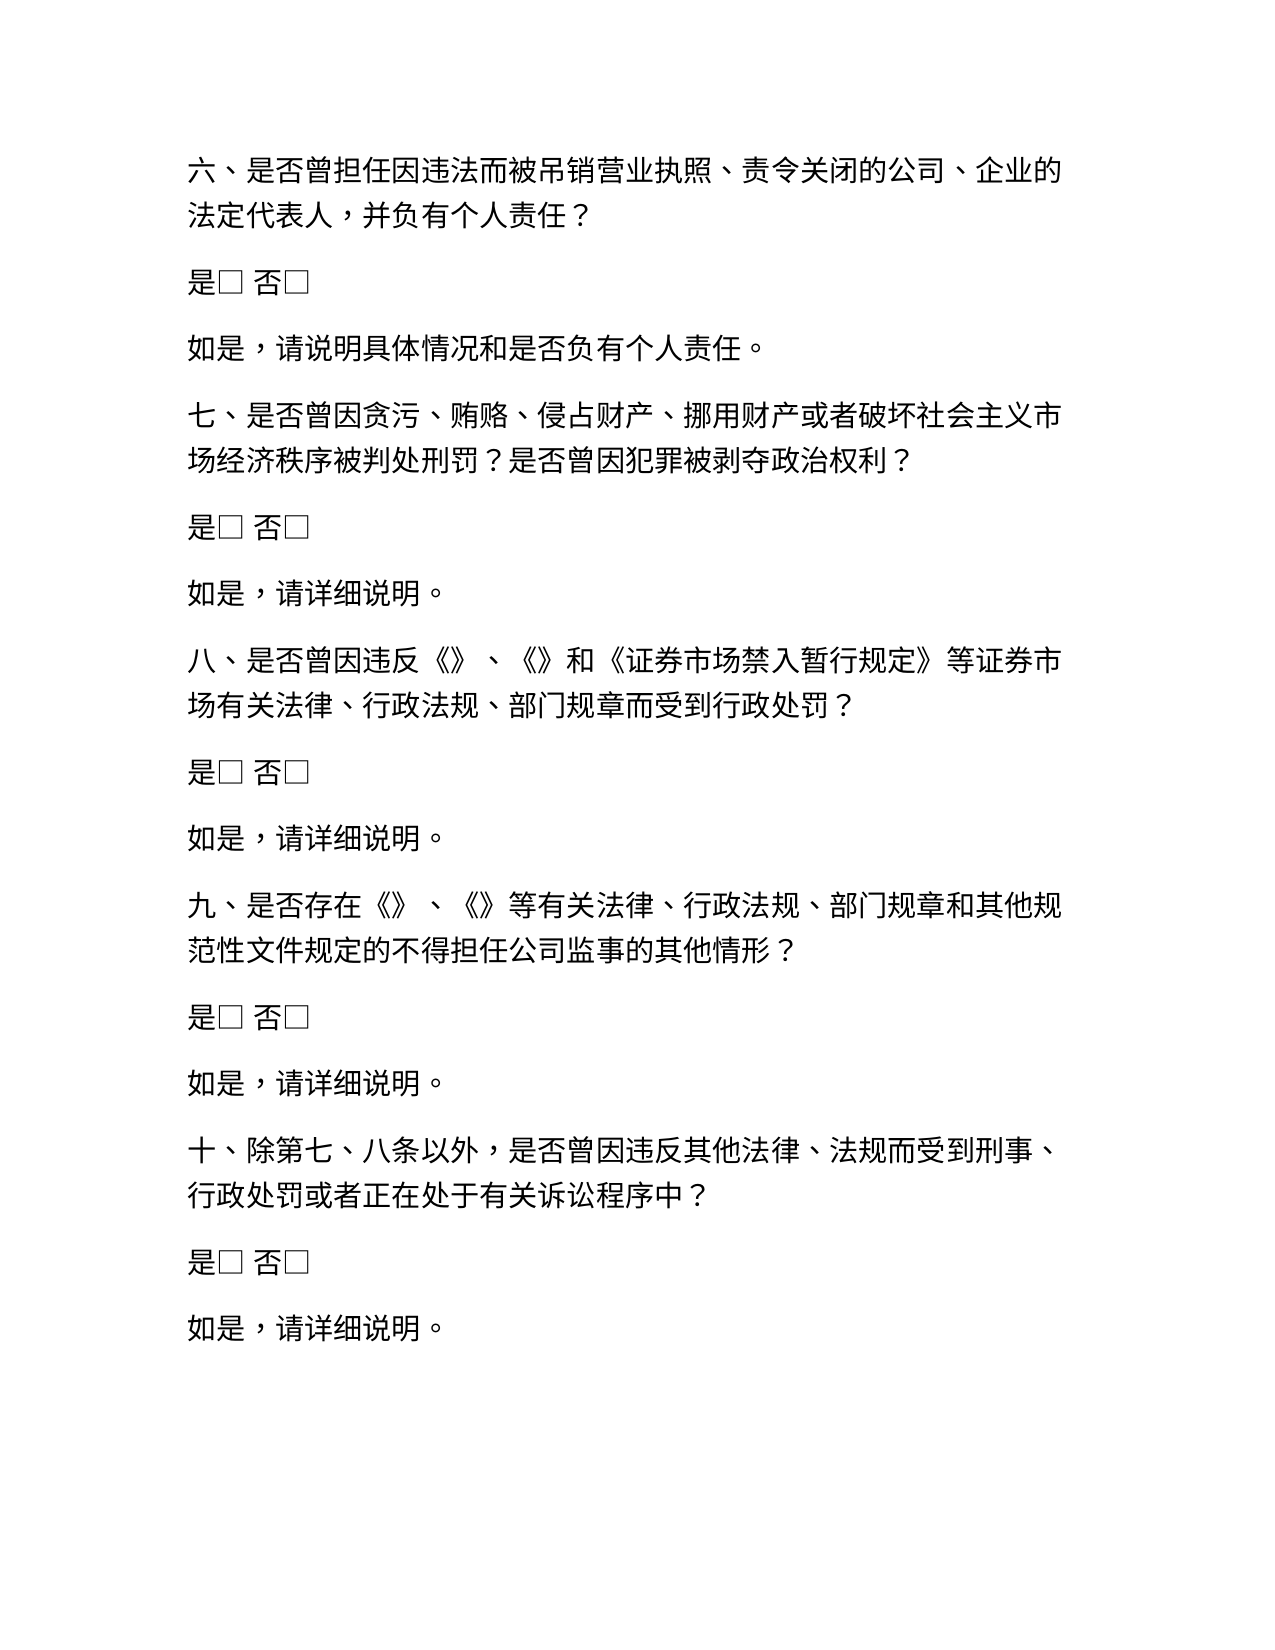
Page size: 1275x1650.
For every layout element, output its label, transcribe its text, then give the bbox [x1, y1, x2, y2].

text 八、是否曾因违反《》、《》和《证券市场禁入暂行规定》等证券市场有关法律、行政法规、部门规章而受到行政处罚？ [187, 640, 1087, 725]
text 如是，请详细说明。 [187, 1308, 1087, 1348]
text 如是，请详细说明。 [187, 573, 1087, 613]
text 如是，请详细说明。 [187, 818, 1087, 858]
text 六、是否曾担任因违法而被吊销营业执照、责令关闭的公司、企业的法定代表人，并负有个人责任？ [187, 150, 1087, 235]
text 是□ 否□ [187, 997, 1087, 1037]
text 如是，请详细说明。 [187, 1063, 1087, 1103]
text 七、是否曾因贪污、贿赂、侵占财产、挪用财产或者破坏社会主义市场经济秩序被判处刑罚？是否曾因犯罪被剥夺政治权利？ [187, 395, 1087, 480]
text 是□ 否□ [187, 262, 1087, 302]
text 是□ 否□ [187, 752, 1087, 792]
text 是□ 否□ [187, 507, 1087, 547]
text 是□ 否□ [187, 1242, 1087, 1282]
text 十、除第七、八条以外，是否曾因违反其他法律、法规而受到刑事、行政处罚或者正在处于有关诉讼程序中？ [187, 1130, 1087, 1215]
text 如是，请说明具体情况和是否负有个人责任。 [187, 328, 1087, 368]
text 九、是否存在《》、《》等有关法律、行政法规、部门规章和其他规范性文件规定的不得担任公司监事的其他情形？ [187, 885, 1087, 970]
